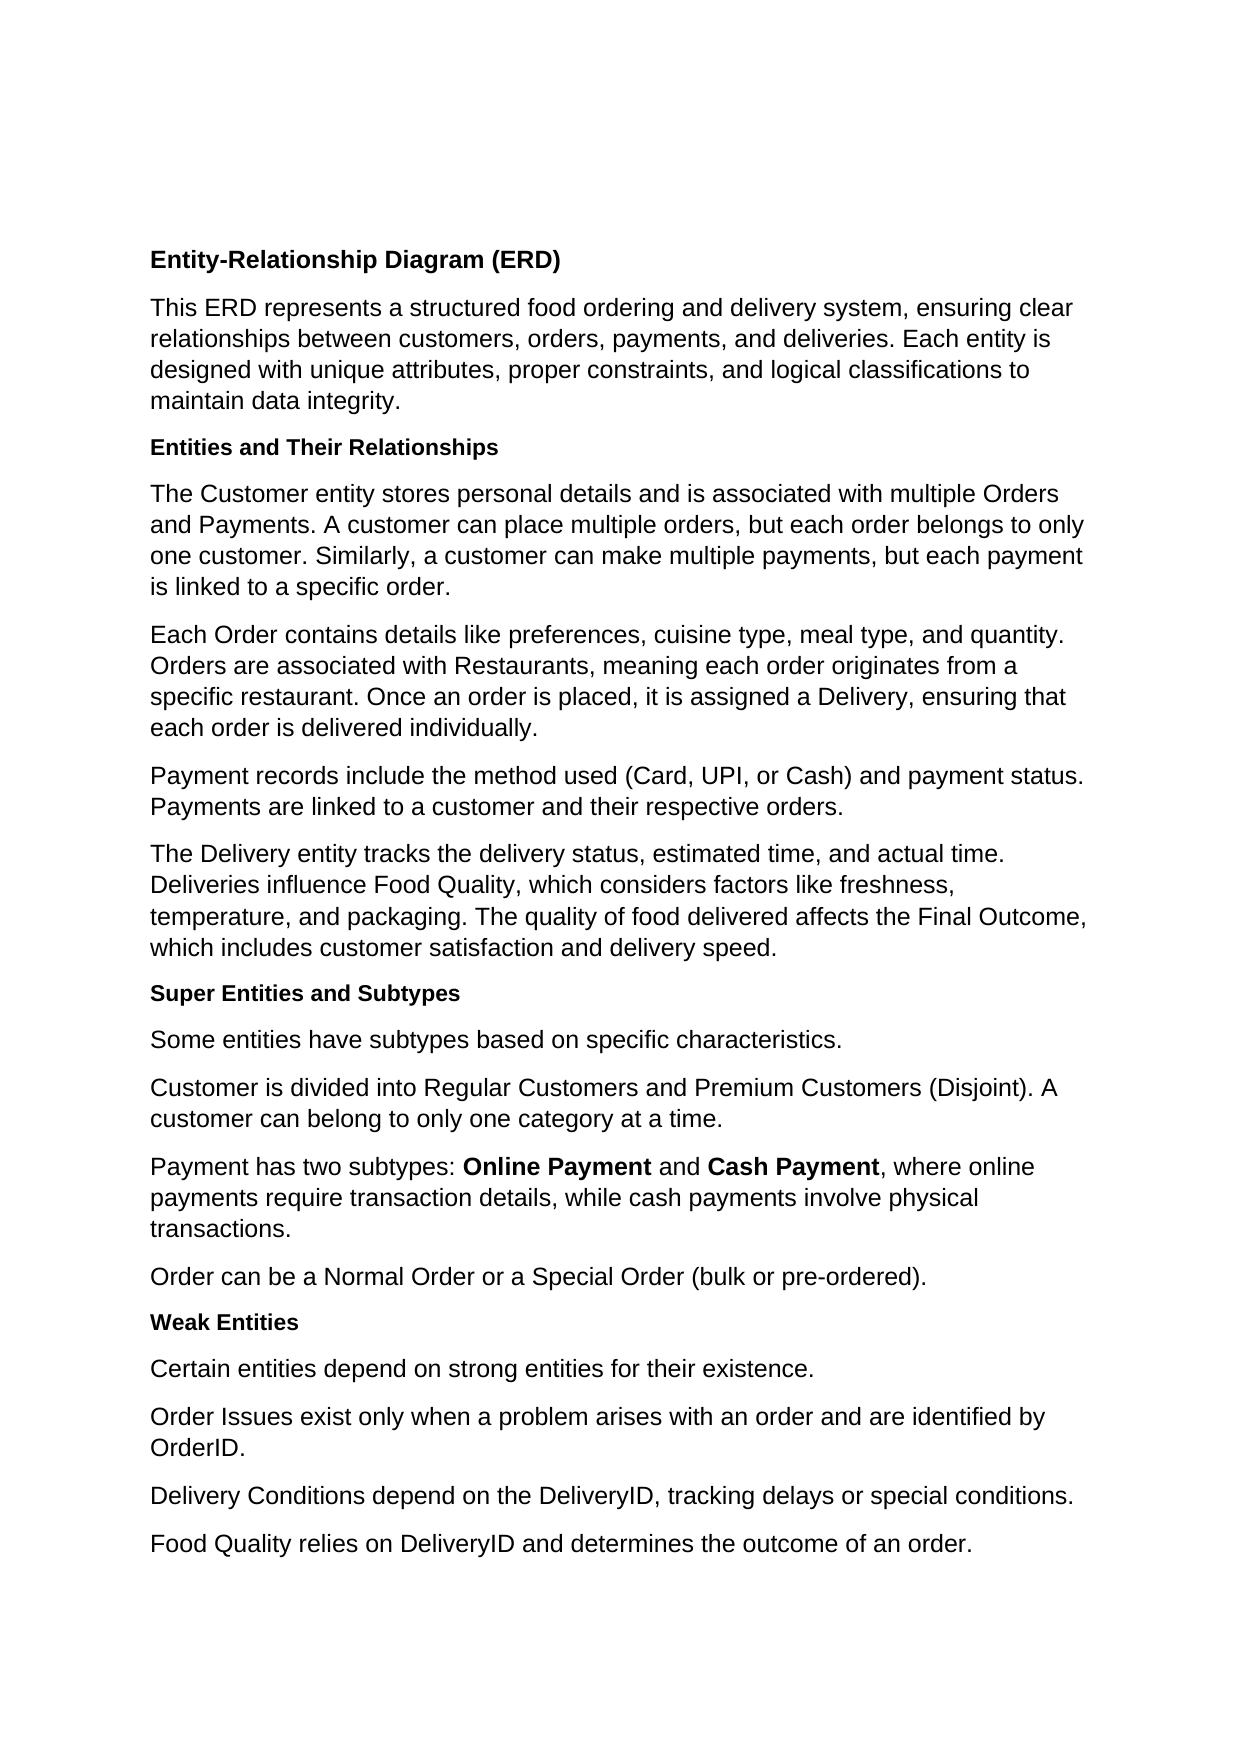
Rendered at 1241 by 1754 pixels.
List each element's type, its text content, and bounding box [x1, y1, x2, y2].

text Delivery Conditions depend on the DeliveryID, tracking delays or special conditions. [150, 1481, 1090, 1510]
text Order Issues exist only when a problem arises with an order and are identified by OrderID. [150, 1402, 1090, 1462]
text Super Entities and Subtypes [150, 980, 1090, 1007]
text Weak Entities [150, 1309, 1090, 1336]
text Order can be a Normal Order or a Special Order (bulk or pre-ordered). [150, 1262, 1090, 1290]
text Payment records include the method used (Card, UPI, or Cash) and payment status. Payments are linked to a customer and their respective orders. [150, 761, 1090, 821]
text This ERD represents a structured food ordering and delivery system, ensuring clear relationships between customers, orders, payments, and deliveries. Each entity is designed with unique attributes, proper constraints, and logical classifications to maintain data integrity. [150, 293, 1090, 415]
text Food Quality relies on DeliveryID and determines the outcome of an order. [150, 1529, 1090, 1557]
text Payment has two subtypes: Online Payment and Cash Payment, where online payments require transaction details, while cash payments involve physical transactions. [150, 1152, 1090, 1243]
text The Delivery entity tracks the delivery status, estimated time, and actual time. Deliveries influence Food Quality, which considers factors like freshness, temperature, and packaging. The quality of food delivered affects the Final Outcome, which includes customer satisfaction and delivery speed. [150, 839, 1090, 961]
text Entity-Relationship Diagram (ERD) [150, 245, 1090, 274]
text Certain entities depend on strong entities for their existence. [150, 1354, 1090, 1383]
text Entities and Their Relationships [150, 434, 1090, 460]
text Customer is divided into Regular Customers and Premium Customers (Disjoint). A customer can belong to only one category at a time. [150, 1073, 1090, 1133]
text Some entities have subtypes based on specific characteristics. [150, 1025, 1090, 1054]
text Each Order contains details like preferences, cuisine type, meal type, and quantity. Orders are associated with Restaurants, meaning each order originates from a specific restaurant. Once an order is placed, it is assigned a Delivery, ensuring that each order is delivered individually. [150, 620, 1090, 742]
text The Customer entity stores personal details and is associated with multiple Orders and Payments. A customer can place multiple orders, but each order belongs to only one customer. Similarly, a customer can make multiple payments, but each payment is linked to a specific order. [150, 479, 1090, 601]
